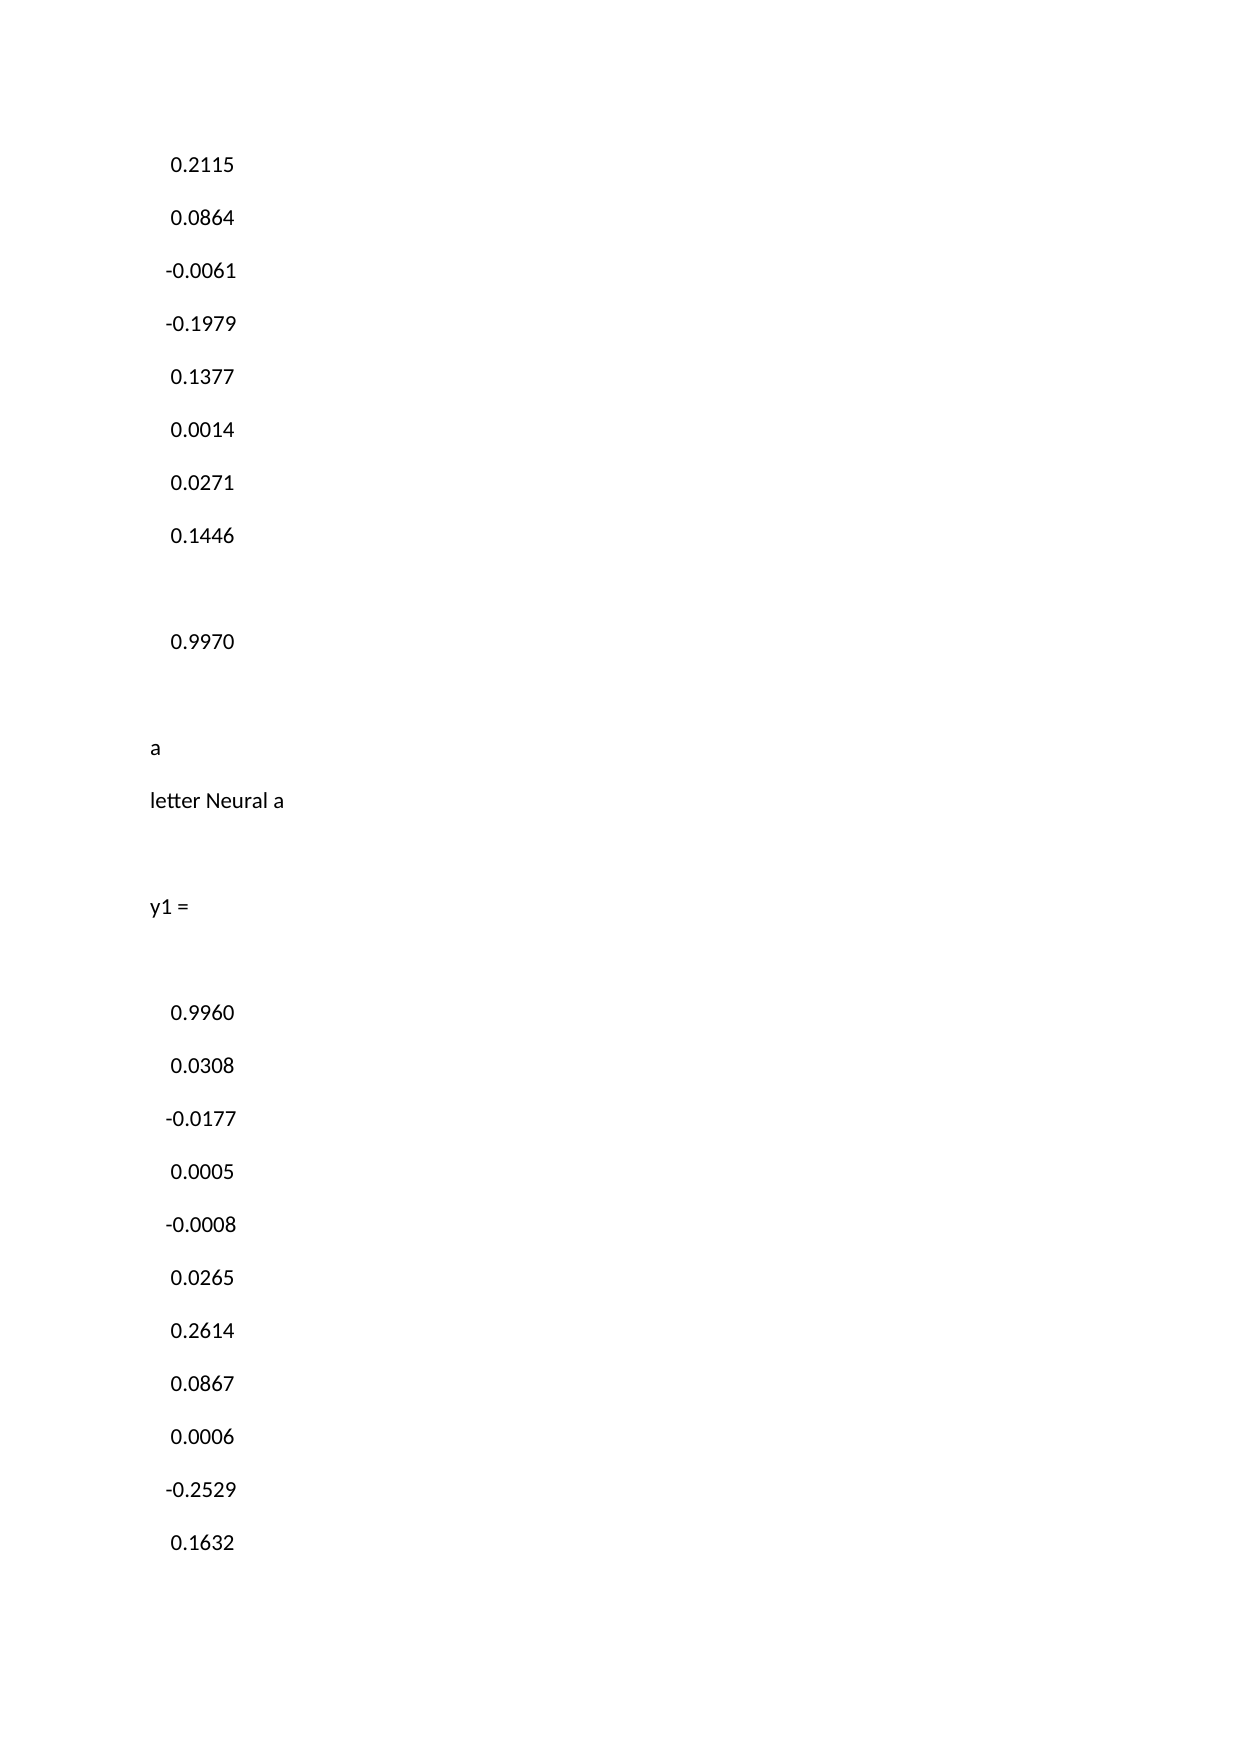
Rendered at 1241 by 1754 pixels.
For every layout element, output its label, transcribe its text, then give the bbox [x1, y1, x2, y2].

text 0.2115 [150, 150, 1090, 178]
text 0.0006 [150, 1422, 1090, 1451]
text -0.0177 [150, 1104, 1090, 1132]
text 0.1632 [150, 1528, 1090, 1557]
text y1 = [150, 892, 1090, 920]
text 0.9970 [150, 627, 1090, 655]
text 0.0005 [150, 1157, 1090, 1185]
text 0.0271 [150, 468, 1090, 496]
text 0.1377 [150, 362, 1090, 390]
text -0.0061 [150, 256, 1090, 284]
text 0.2614 [150, 1316, 1090, 1344]
text 0.9960 [150, 998, 1090, 1026]
text 0.0014 [150, 415, 1090, 443]
text 0.0864 [150, 203, 1090, 231]
text 0.0867 [150, 1369, 1090, 1397]
text a [150, 733, 1090, 761]
text letter Neural a [150, 786, 1090, 814]
text -0.2529 [150, 1476, 1090, 1503]
text -0.0008 [150, 1210, 1090, 1238]
text 0.0265 [150, 1263, 1090, 1291]
text 0.1446 [150, 521, 1090, 549]
text -0.1979 [150, 309, 1090, 337]
text 0.0308 [150, 1051, 1090, 1079]
